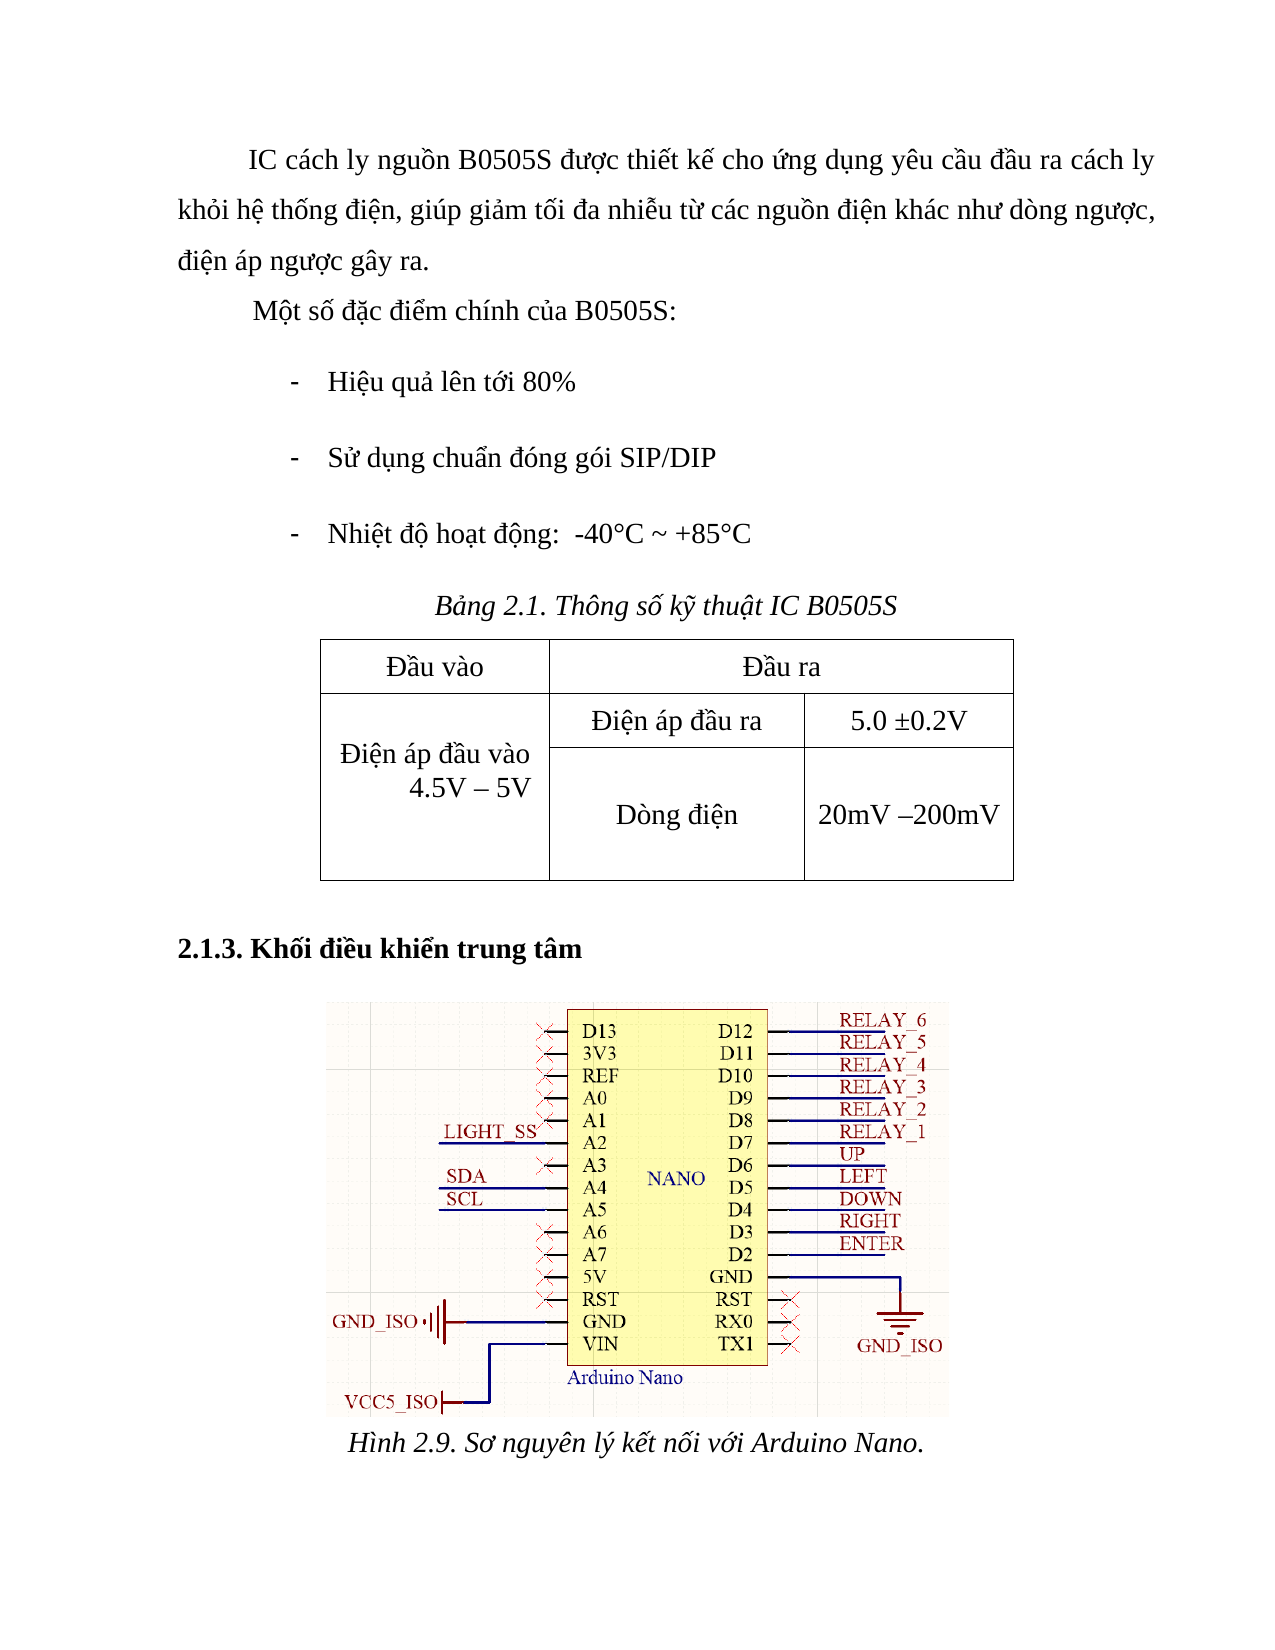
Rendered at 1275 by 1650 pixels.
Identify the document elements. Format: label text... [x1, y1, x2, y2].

table_cell 5.0 ±0.2V [805, 694, 1013, 747]
table_header Đầu ra [550, 640, 1013, 693]
list Sử dụng chuẩn đóng gói SIP/DIP [290, 436, 1157, 476]
text IC cách ly nguồn B0505S được thiết kế cho ứng dụng yêu cầu đầu ra cách ly khỏi hệ thống điện, giúp giảm tối đa nhiễu từ các nguồn điện khác như dòng ngược, điện áp ngược gây ra. [177, 142, 1157, 276]
text Một số đặc điểm chính của B0505S: [252, 293, 1157, 327]
table_cell Điện áp đầu ra [550, 694, 804, 747]
list Hiệu quả lên tới 80% [290, 360, 1157, 400]
table_cell 20mV –200mV [805, 748, 1013, 880]
table_header Đầu vào [321, 640, 549, 693]
picture [326, 1002, 950, 1417]
text Bảng 2.1. Thông số kỹ thuật IC B0505S [177, 588, 1157, 622]
table_cell Dòng điện [550, 748, 804, 880]
list Nhiệt độ hoạt động: -40°C ~ +85°C [290, 512, 1157, 552]
subtitle Khối điều khiển trung tâm [177, 932, 1157, 965]
table_cell Điện áp đầu vào 4.5V – 5V [321, 694, 549, 880]
